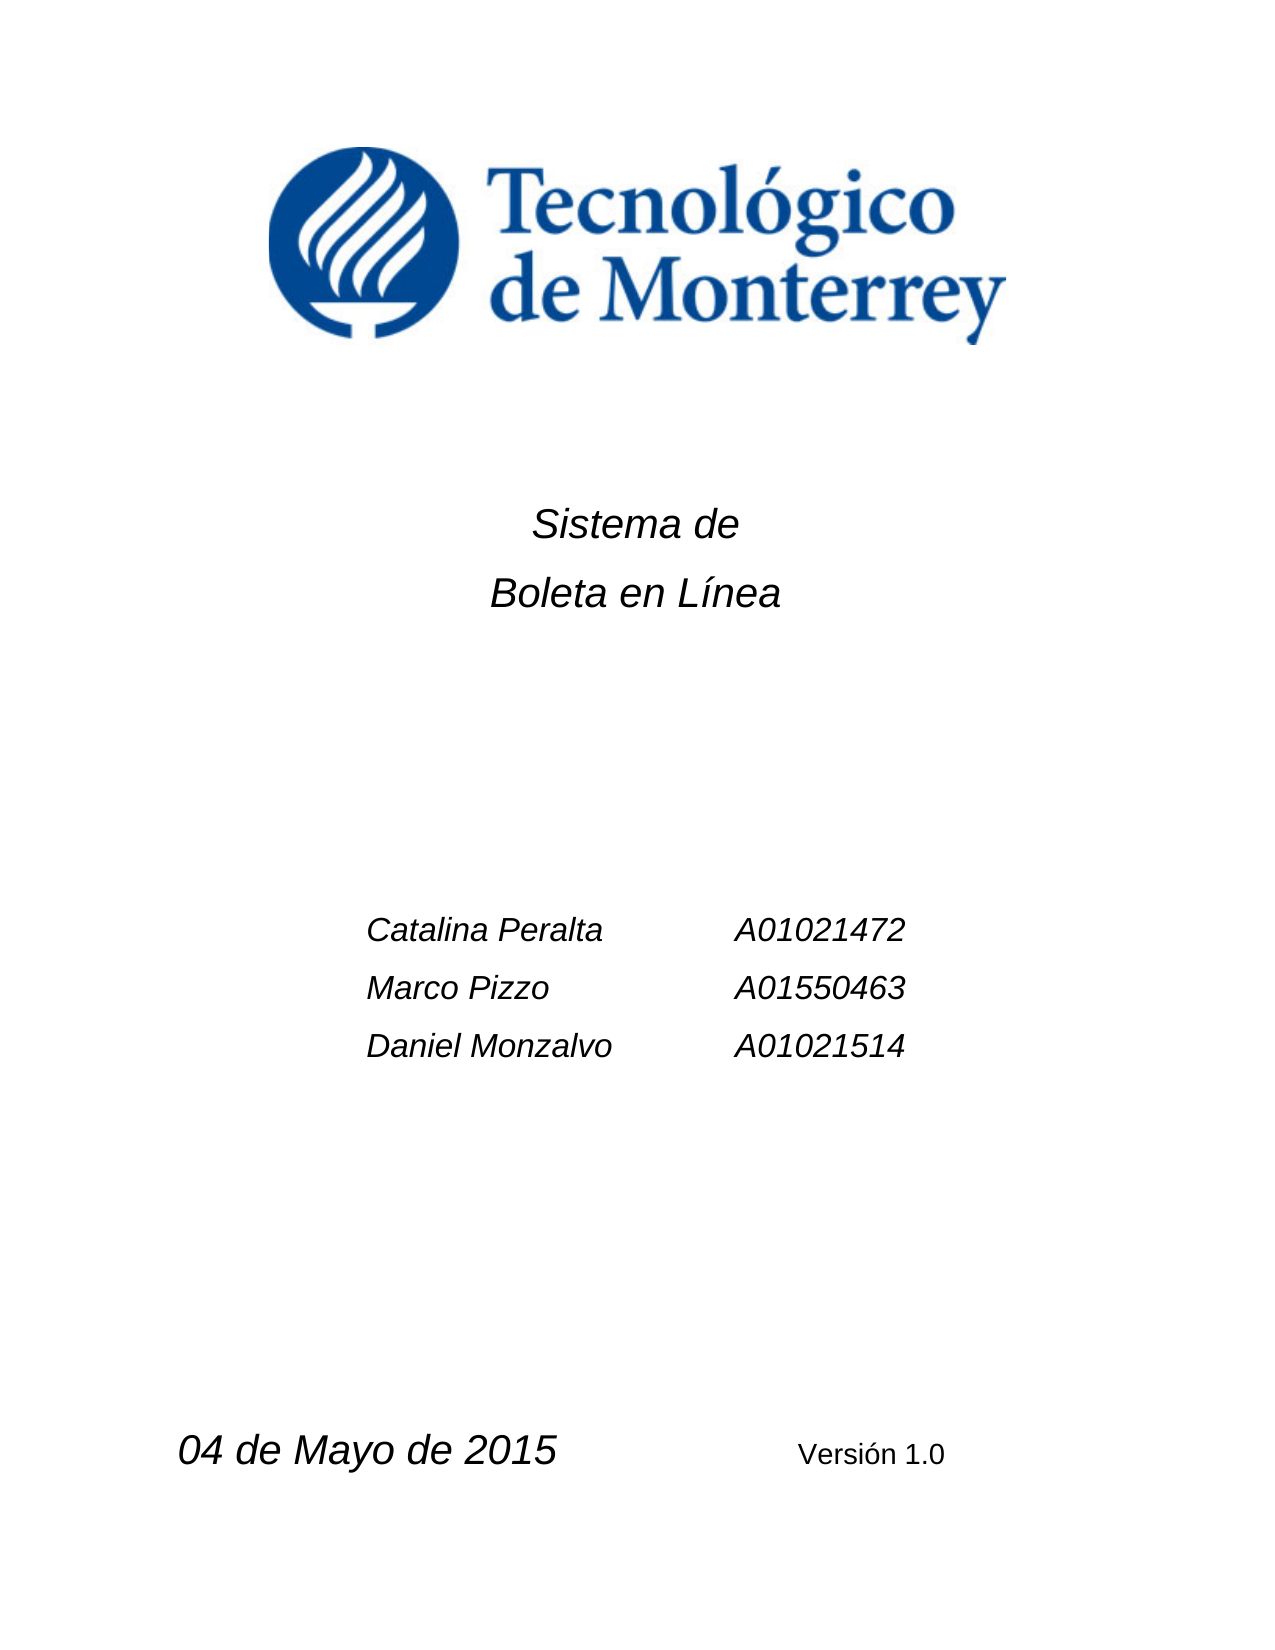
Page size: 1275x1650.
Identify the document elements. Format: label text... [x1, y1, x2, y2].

text Marco Pizzo A01550463 [177, 968, 1098, 1006]
text Boleta en Línea [177, 568, 1098, 616]
text Catalina Peralta A01021472 [177, 910, 1098, 948]
picture [268, 147, 1007, 345]
text Daniel Monzalvo A01021514 [177, 1026, 1098, 1064]
text Sistema de [177, 500, 1098, 548]
text 04 de Mayo de 2015 Versión 1.0 [177, 1426, 1098, 1474]
